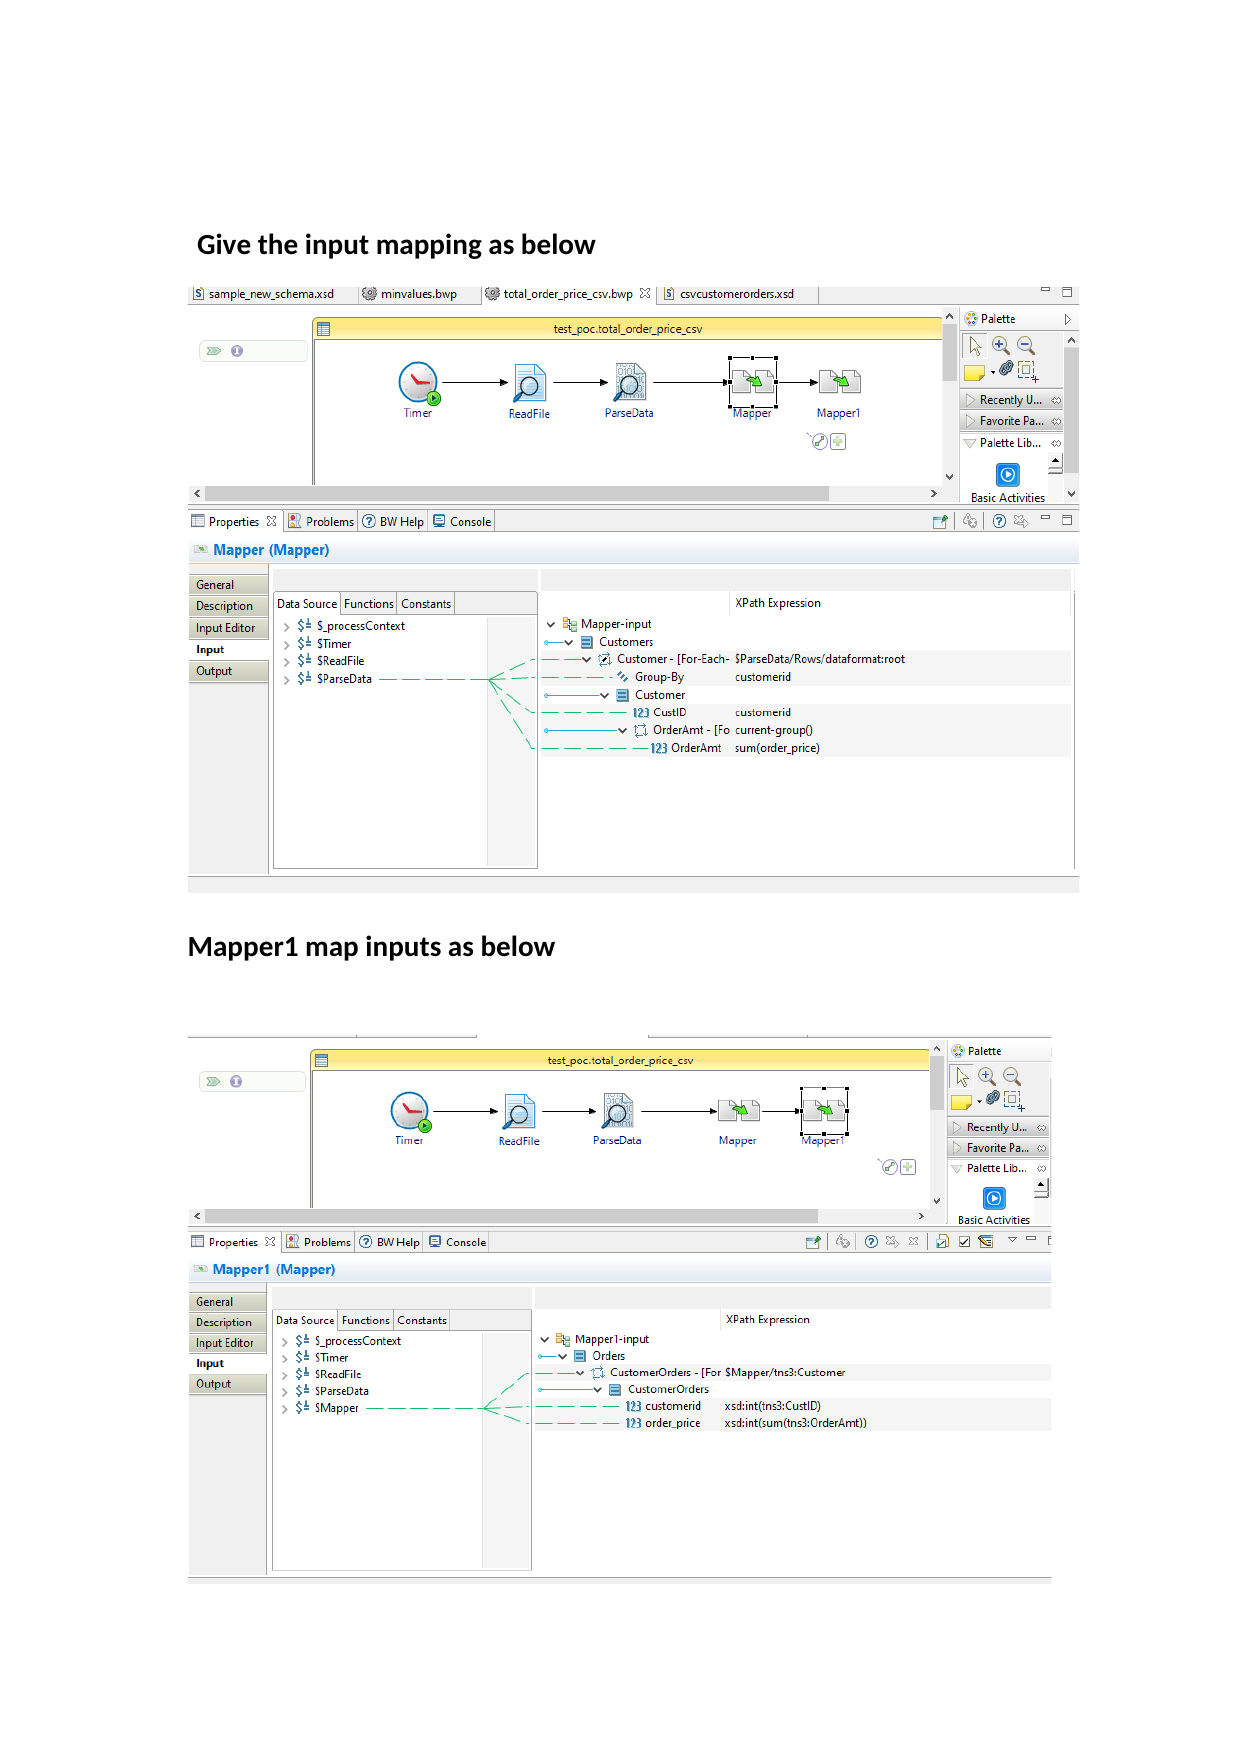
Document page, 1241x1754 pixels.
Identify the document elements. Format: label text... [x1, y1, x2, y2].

list Give the input mapping as below [187, 226, 1053, 262]
picture [187, 1035, 1052, 1584]
picture [187, 287, 1080, 893]
list Mapper1 map inputs as below [187, 928, 1053, 964]
